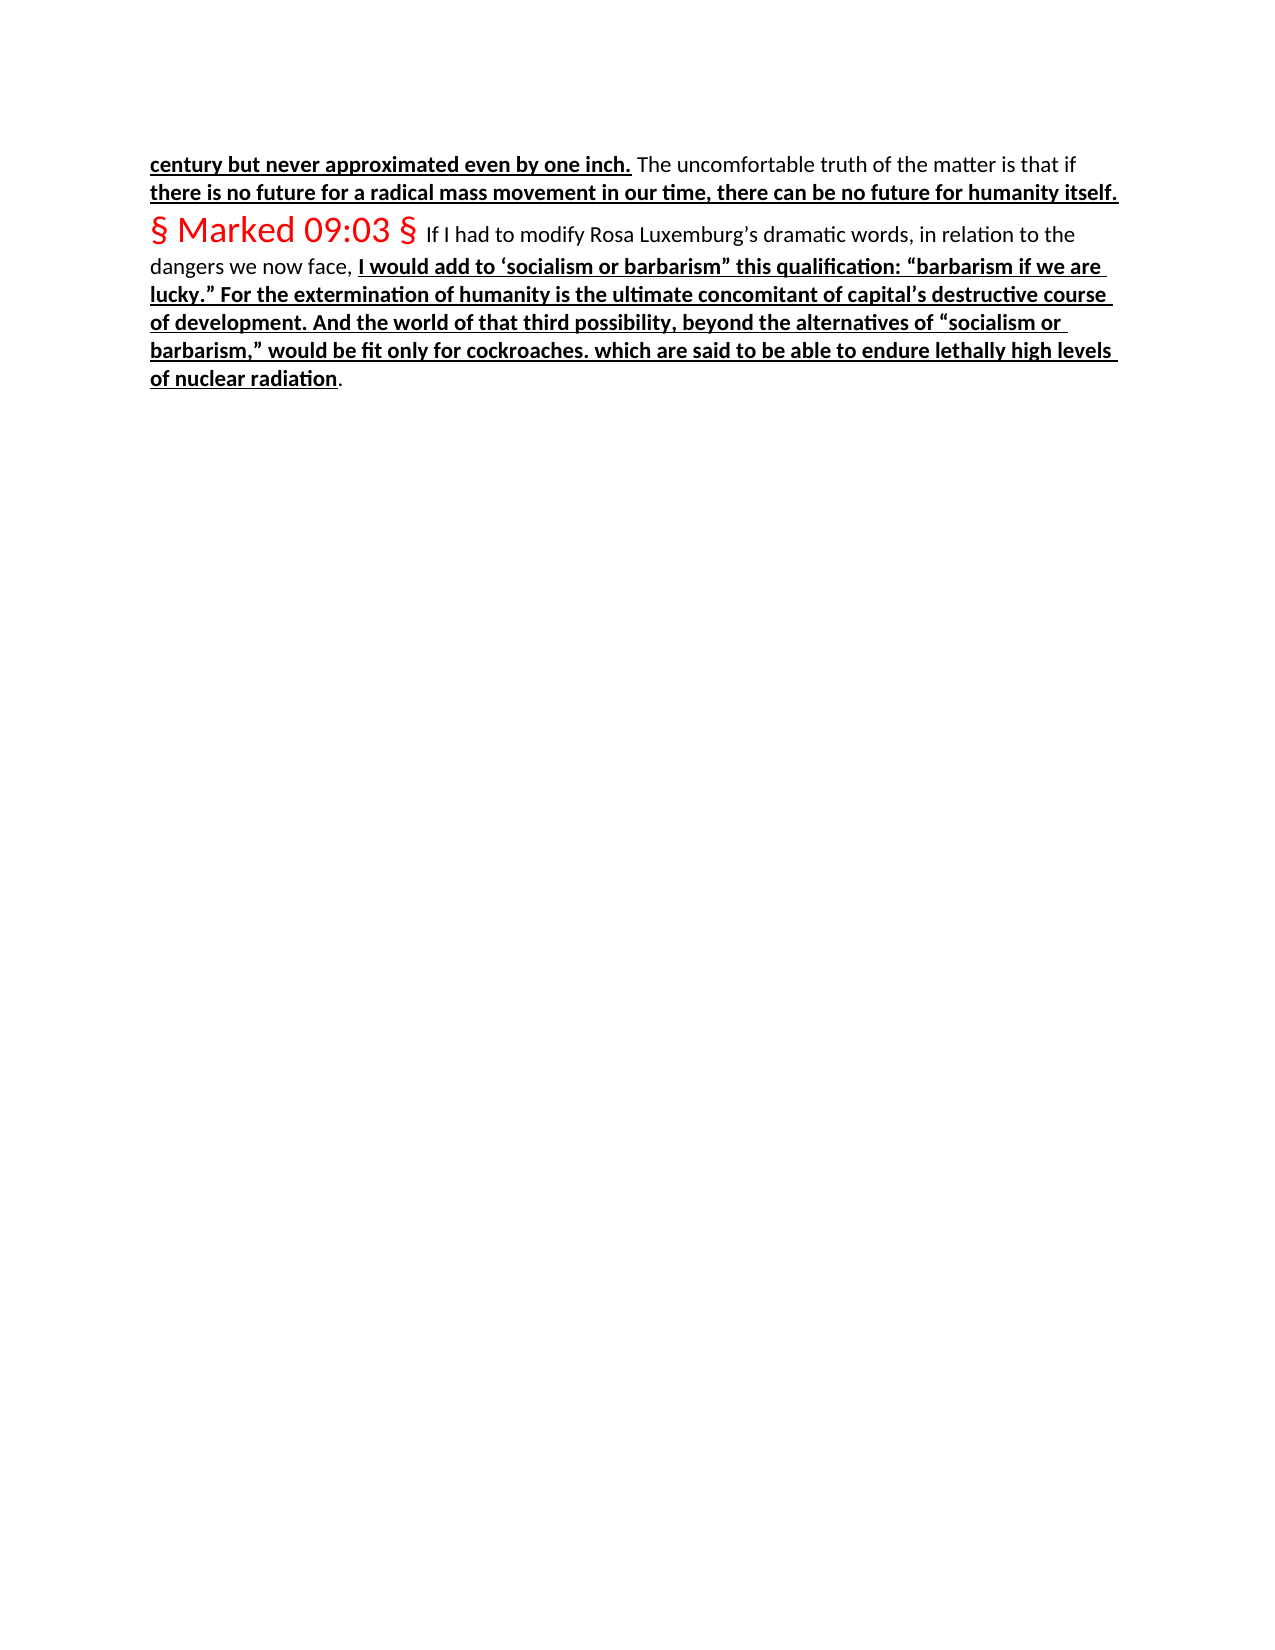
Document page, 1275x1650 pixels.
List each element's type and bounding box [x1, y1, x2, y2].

text [150, 150, 1125, 392]
